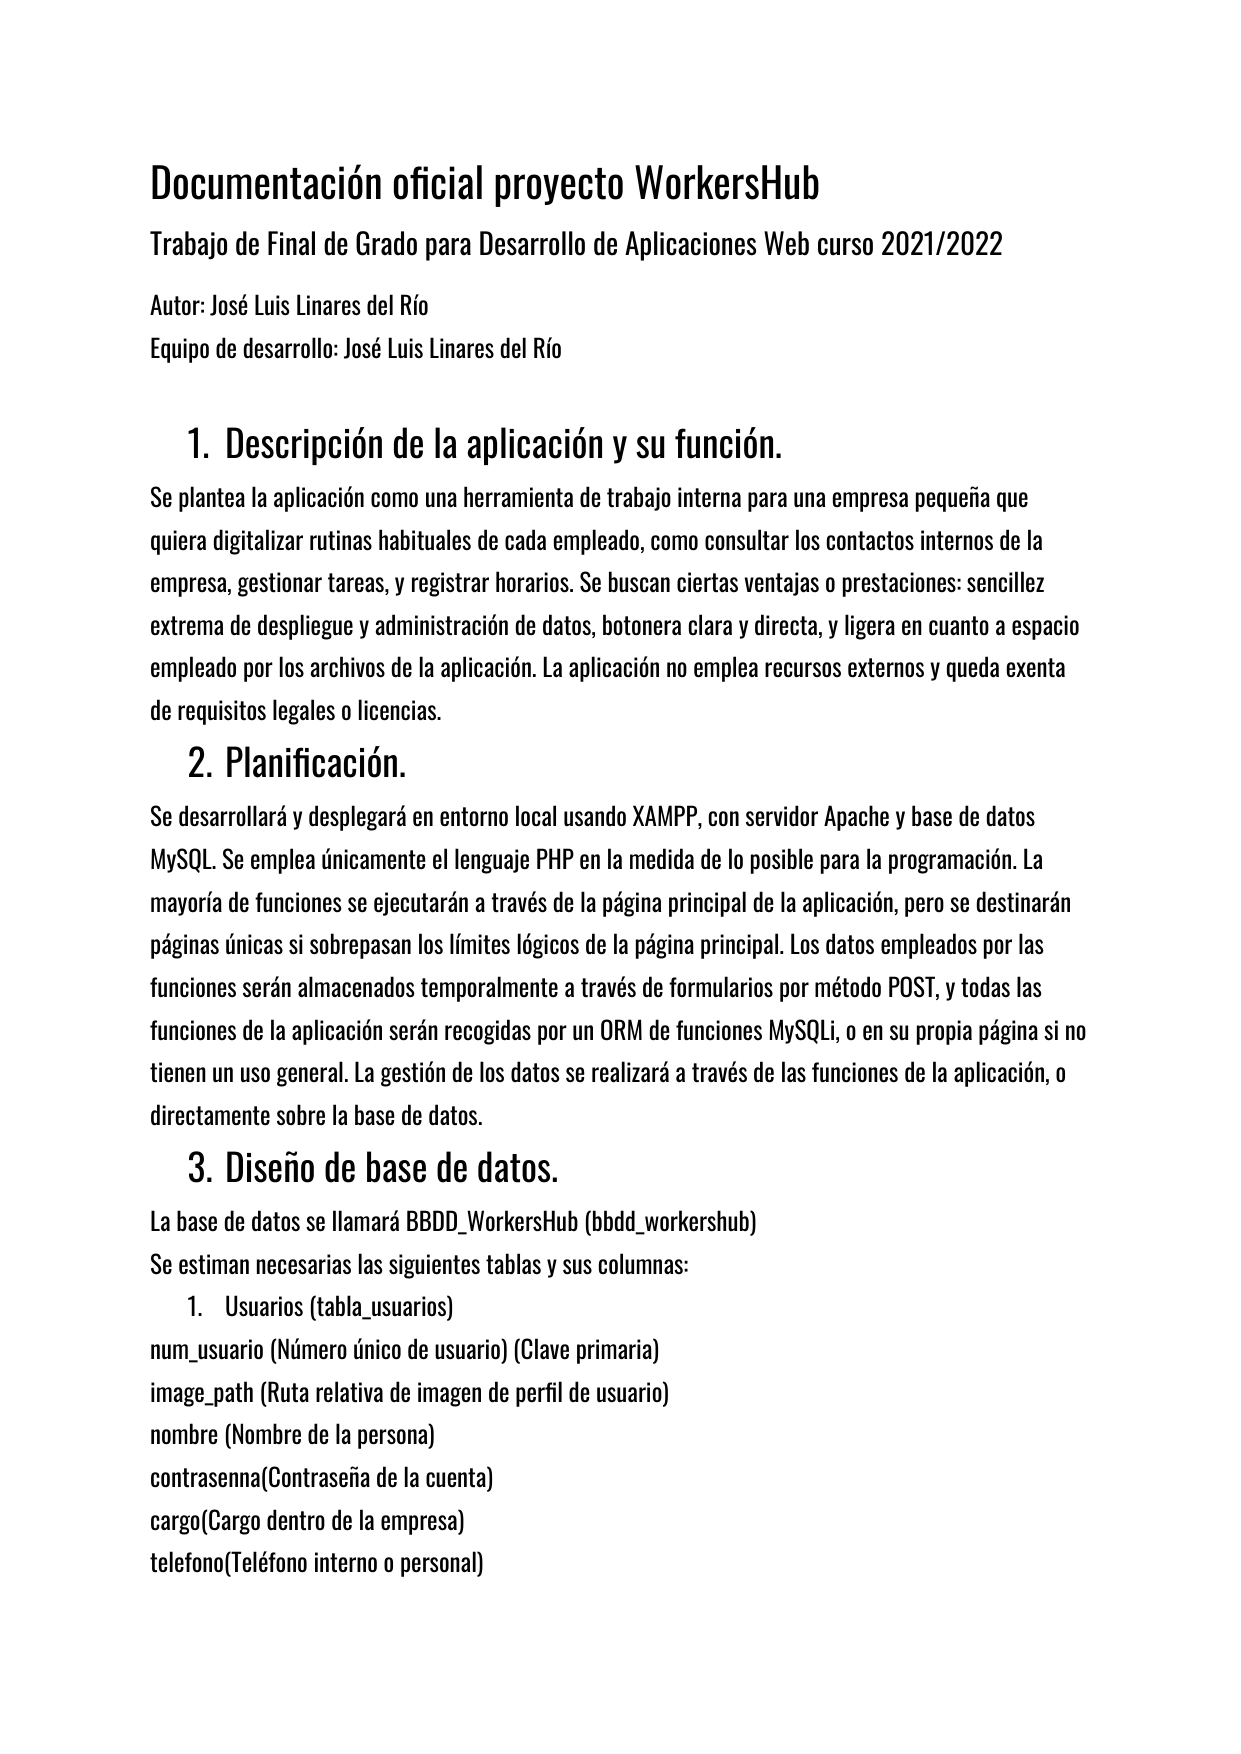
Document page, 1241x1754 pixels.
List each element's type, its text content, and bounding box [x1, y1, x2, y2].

text num_usuario (Número único de usuario) (Clave primaria) [150, 1330, 1090, 1367]
text nombre (Nombre de la persona) [150, 1415, 1090, 1452]
text image_path (Ruta relativa de imagen de perfil de usuario) [150, 1372, 1090, 1409]
text cargo(Cargo dentro de la empresa) [150, 1500, 1090, 1537]
text Trabajo de Final de Grado para Desarrollo de Aplicaciones Web curso 2021/2022 [150, 221, 1090, 264]
text Se desarrollará y desplegará en entorno local usando XAMPP, con servidor Apache y base de datos MySQL. Se emplea únicamente el lenguaje PHP en la medida de lo posible para la programación. La mayoría de funciones se ejecutarán a través de la página principal de la aplicación, pero se destinarán páginas únicas si sobrepasan los límites lógicos de la página principal. Los datos empleados por las funciones serán almacenados temporalmente a través de formularios por método POST, y todas las funciones de la aplicación serán recogidas por un ORM de funciones MySQLi, o en su propia página si no tienen un uso general. La gestión de los datos se realizará a través de las funciones de la aplicación, o directamente sobre la base de datos. [150, 797, 1090, 1132]
text contrasenna(Contraseña de la cuenta) [150, 1457, 1090, 1494]
list Descripción de la aplicación y su función. [187, 413, 1090, 469]
text La base de datos se llamará BBDD_WorkersHub (bbdd_workershub) [150, 1202, 1090, 1239]
list Usuarios (tabla_usuarios) [187, 1287, 1090, 1324]
list Planificación. [187, 733, 1090, 789]
text Equipo de desarrollo: José Luis Linares del Río [150, 328, 1090, 365]
text Documentación oficial proyecto WorkersHub [150, 150, 1090, 212]
text Autor: José Luis Linares del Río [150, 286, 1090, 323]
text telefono(Teléfono interno o personal) [150, 1543, 1090, 1580]
list Diseño de base de datos. [187, 1138, 1090, 1193]
text Se plantea la aplicación como una herramienta de trabajo interna para una empresa pequeña que quiera digitalizar rutinas habituales de cada empleado, como consultar los contactos internos de la empresa, gestionar tareas, y registrar horarios. Se buscan ciertas ventajas o prestaciones: sencillez extrema de despliegue y administración de datos, botonera clara y directa, y ligera en cuanto a espacio empleado por los archivos de la aplicación. La aplicación no emplea recursos externos y queda exenta de requisitos legales o licencias. [150, 477, 1090, 728]
text Se estiman necesarias las siguientes tablas y sus columnas: [150, 1244, 1090, 1282]
